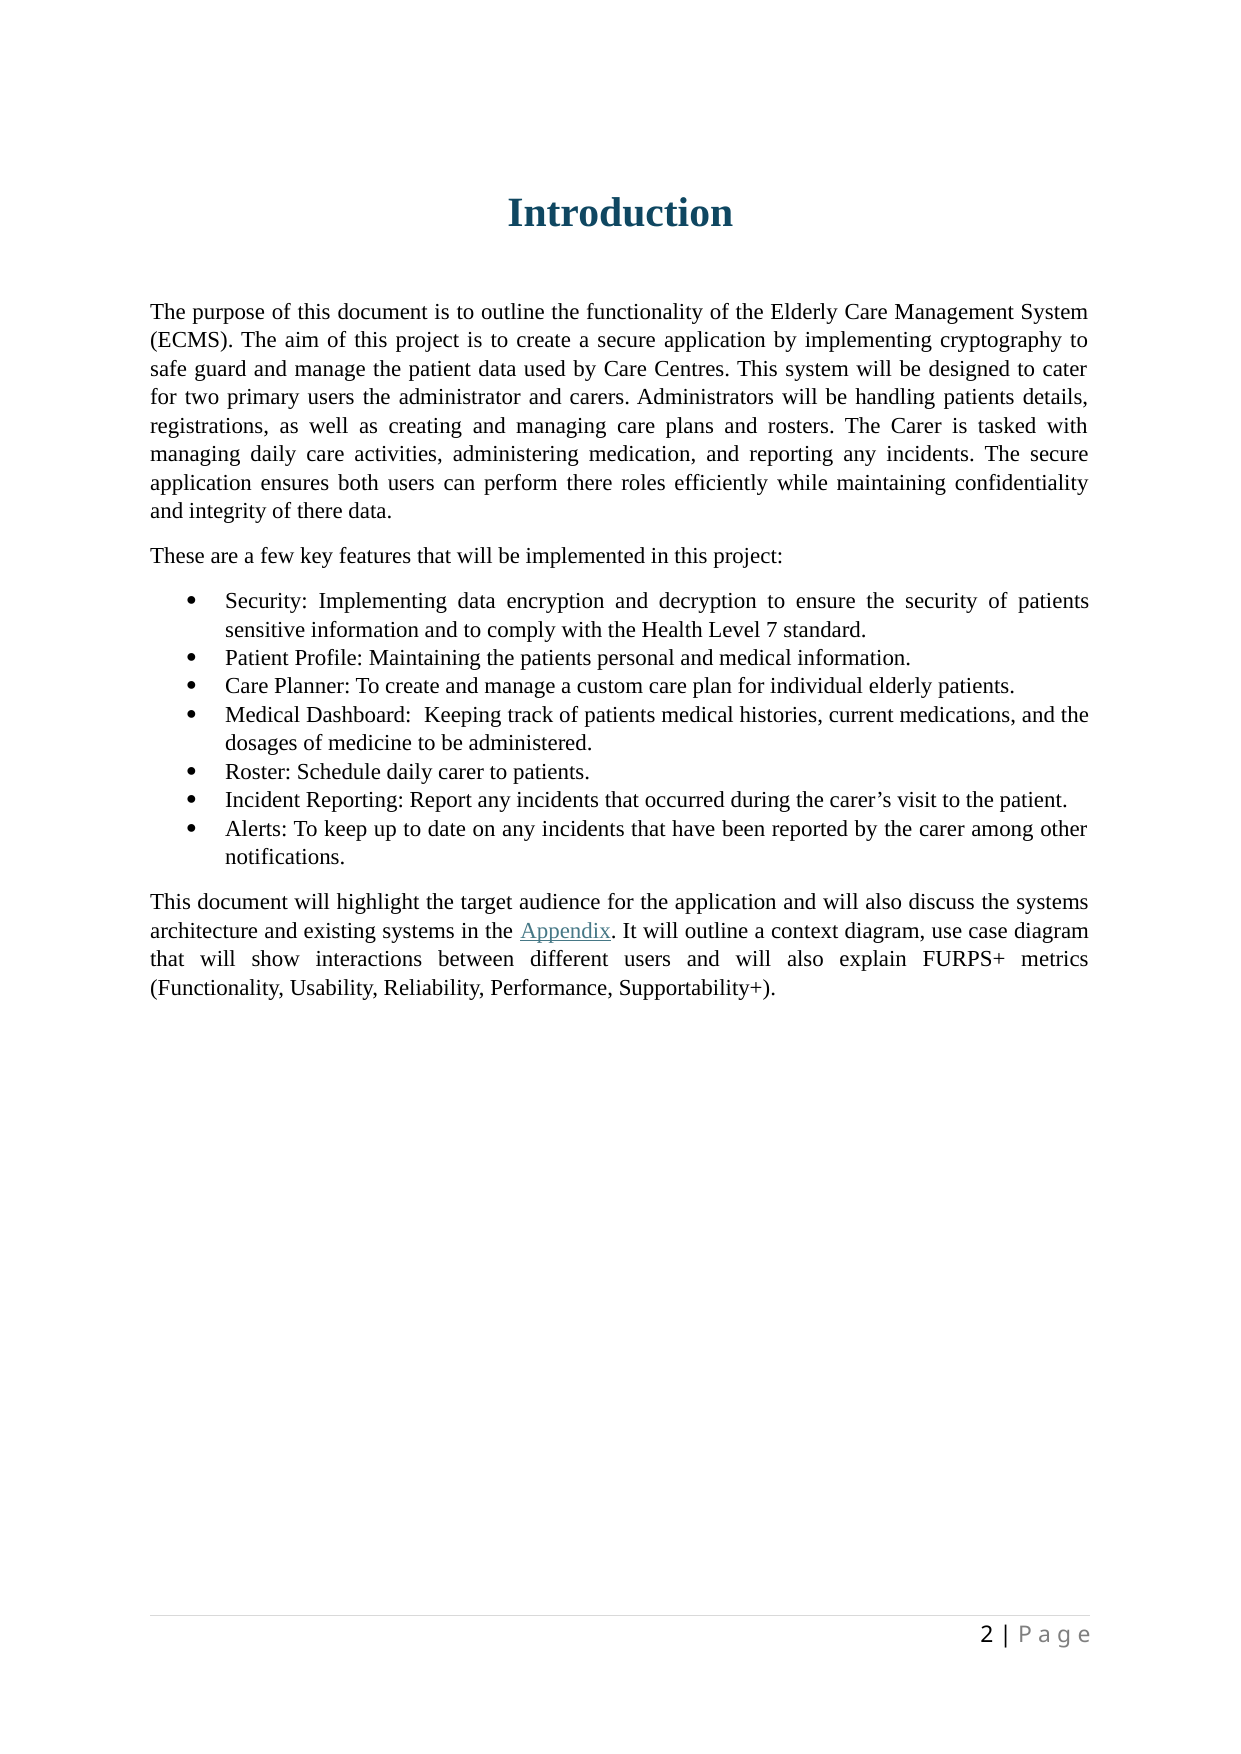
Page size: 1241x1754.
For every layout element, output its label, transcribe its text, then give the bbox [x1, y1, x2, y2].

text These are a few key features that will be implemented in this project: [150, 542, 1090, 568]
list Care Planner: To create and manage a custom care plan for individual elderly patients. [187, 672, 1090, 699]
subtitle Introduction [150, 187, 1090, 235]
text This document will highlight the target audience for the application and will also discuss the systems architecture and existing systems in the Appendix. It will outline a context diagram, use case diagram that will show interactions between different users and will also explain FURPS+ metrics (Functionality, Usability, Reliability, Performance, Supportability+). [150, 888, 1090, 1000]
list Patient Profile: Maintaining the patients personal and medical information. [187, 644, 1090, 670]
list Roster: Schedule daily carer to patients. [187, 758, 1090, 784]
list Medical Dashboard: Keeping track of patients medical histories, current medications, and the dosages of medicine to be administered. [187, 701, 1090, 756]
list Alerts: To keep up to date on any incidents that have been reported by the carer among other notifications. [187, 815, 1090, 869]
list Security: Implementing data encryption and decryption to ensure the security of patients sensitive information and to comply with the Health Level 7 standard. [187, 587, 1090, 642]
list Incident Reporting: Report any incidents that occurred during the carer’s visit to the patient. [187, 786, 1090, 813]
text The purpose of this document is to outline the functionality of the Elderly Care Management System (ECMS). The aim of this project is to create a secure application by implementing cryptography to safe guard and manage the patient data used by Care Centres. This system will be designed to cater for two primary users the administrator and carers. Administrators will be handling patients details, registrations, as well as creating and managing care plans and rosters. The Carer is tasked with managing daily care activities, administering medication, and reporting any incidents. The secure application ensures both users can perform there roles efficiently while maintaining confidentiality and integrity of there data. [150, 298, 1090, 523]
